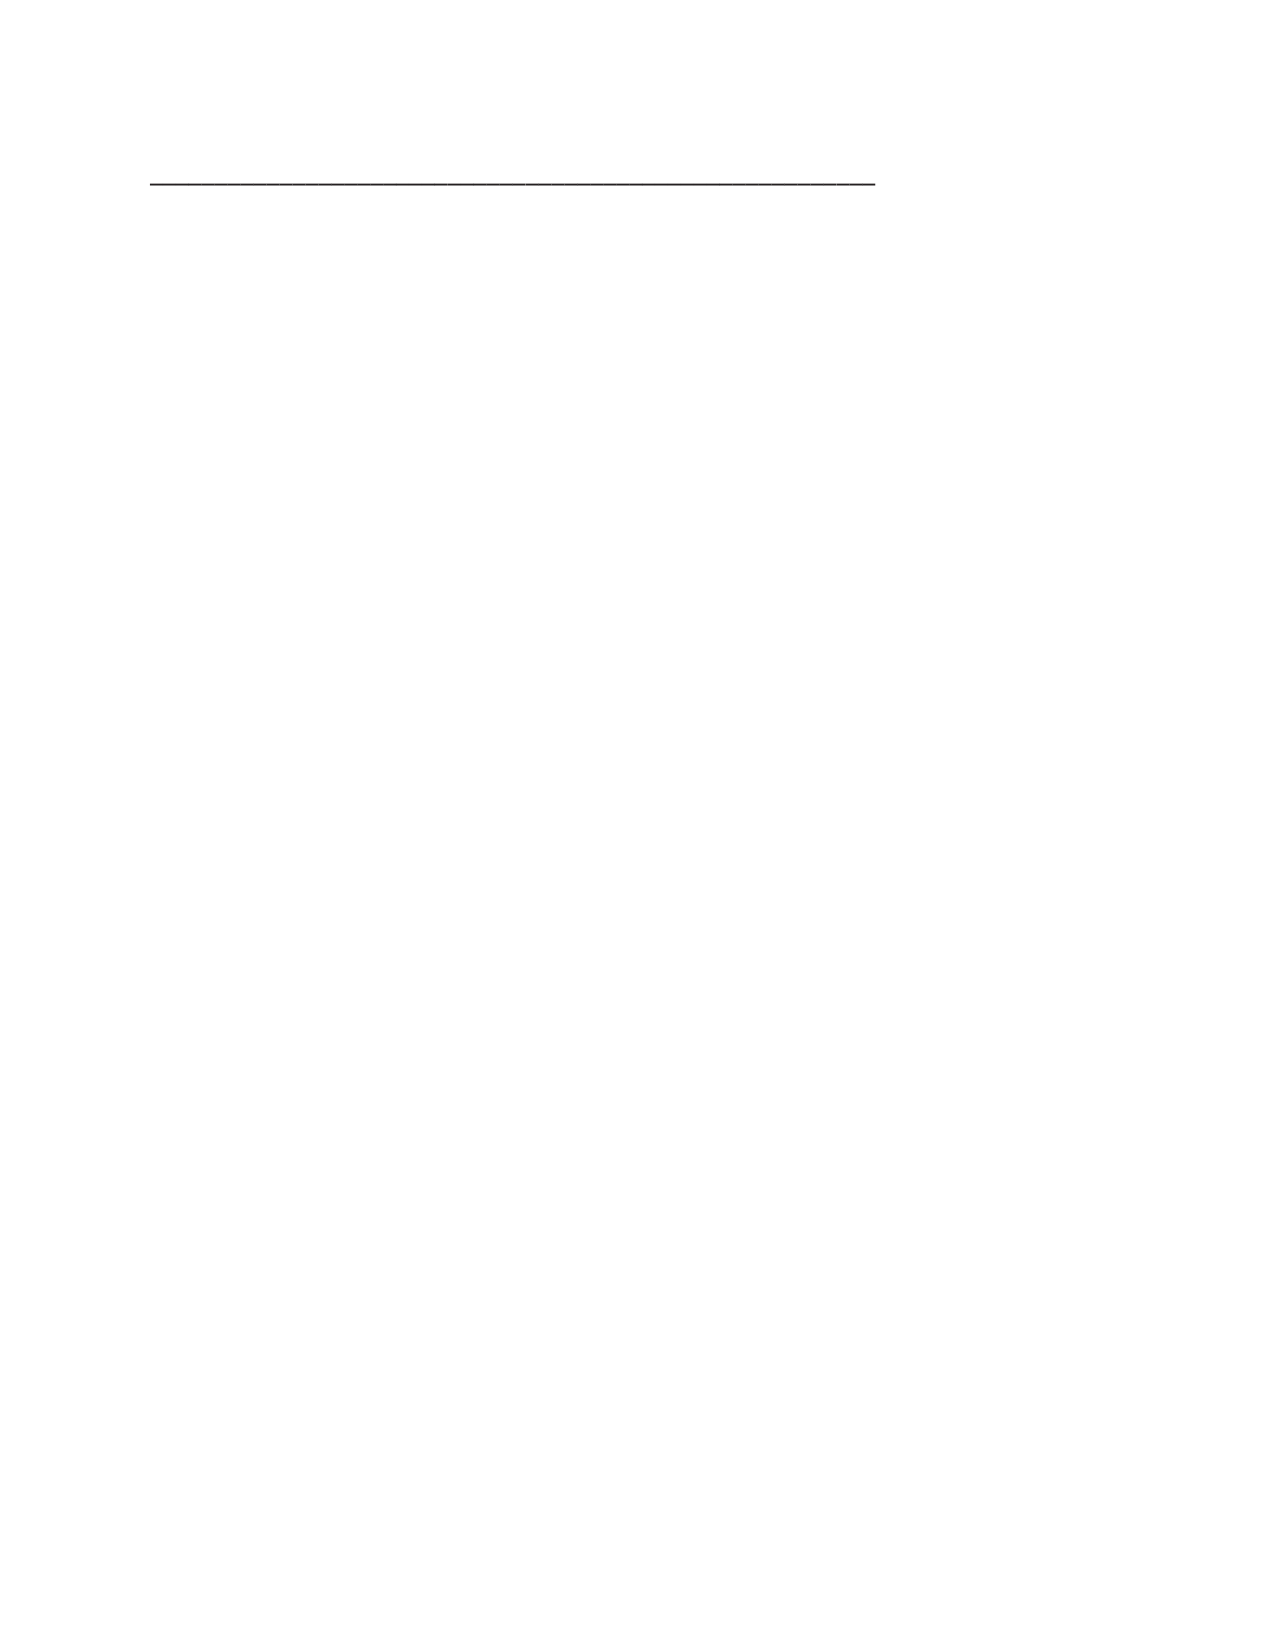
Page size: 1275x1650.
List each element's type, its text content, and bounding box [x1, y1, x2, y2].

text ________________________________________________________ [150, 150, 1125, 190]
